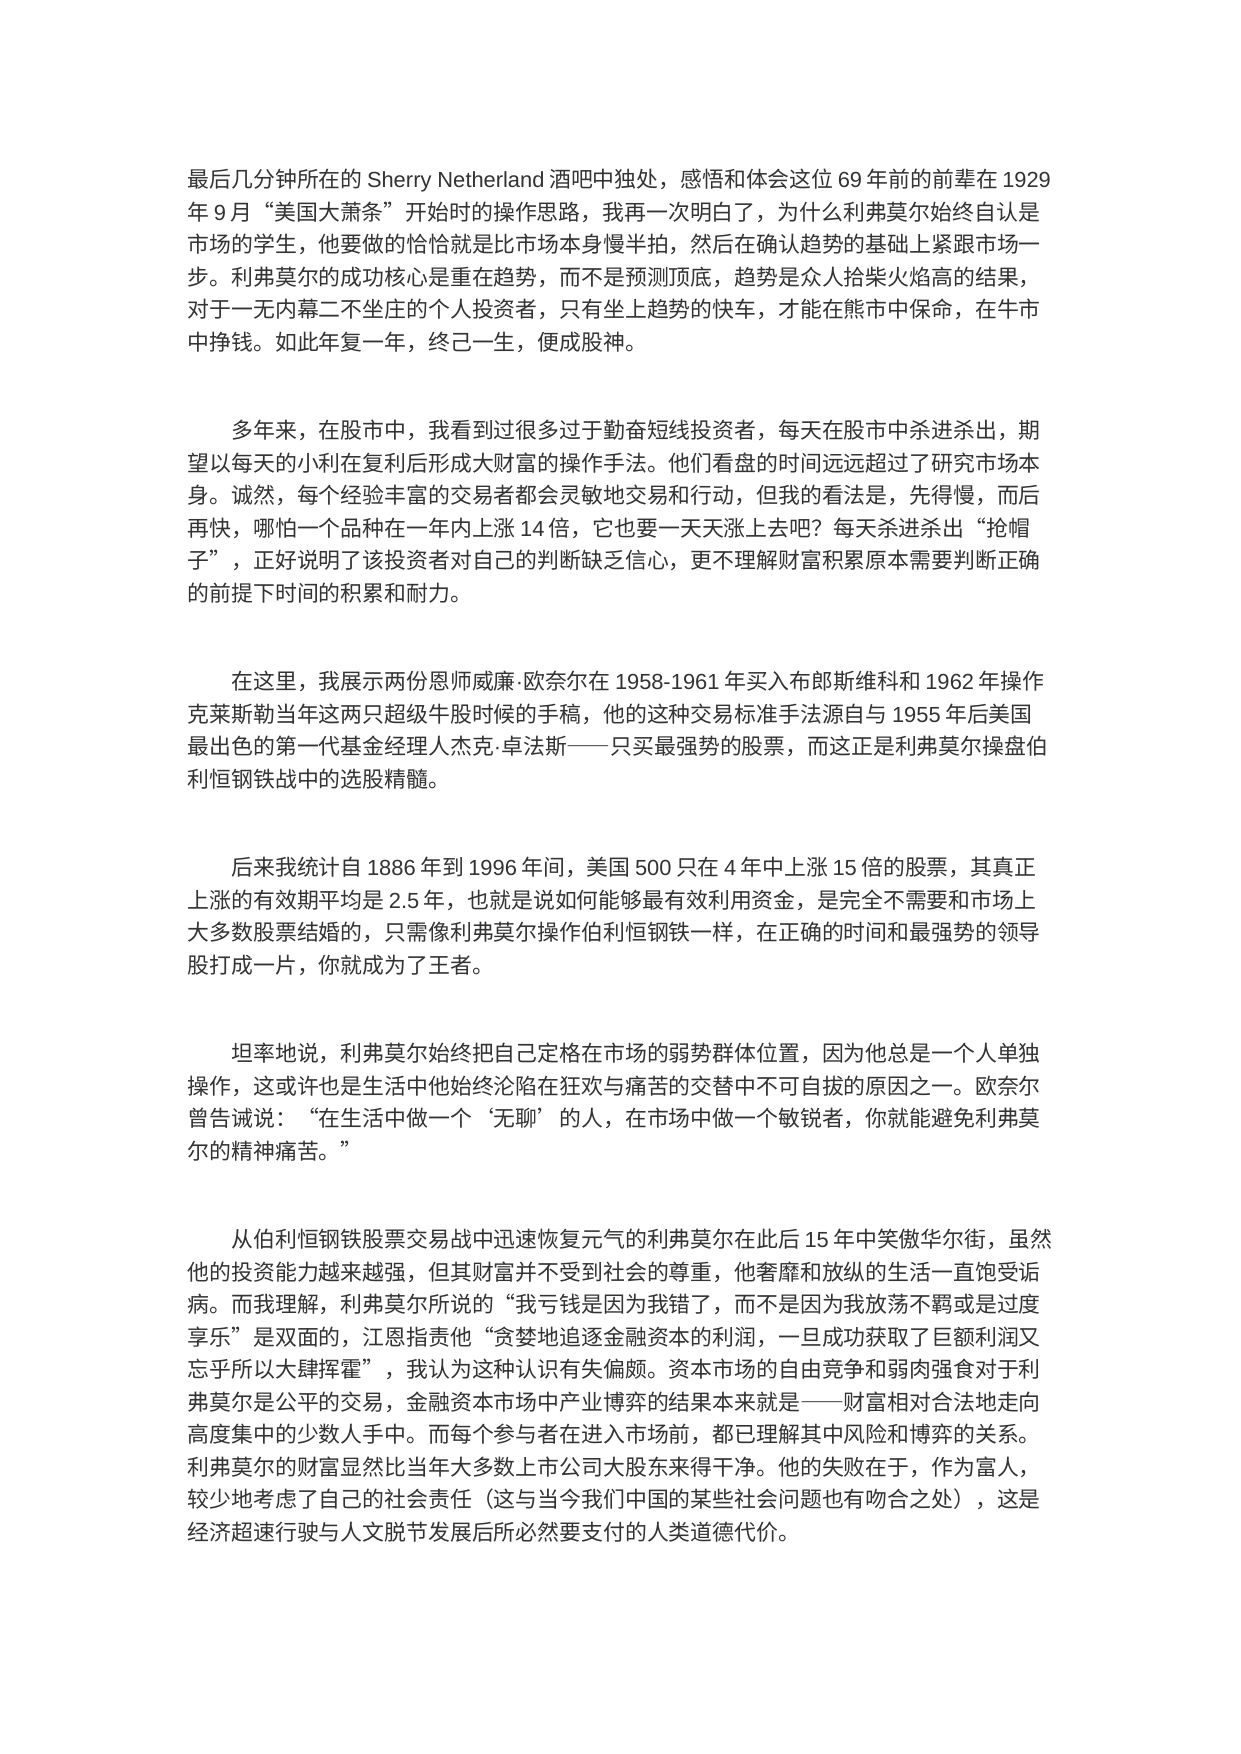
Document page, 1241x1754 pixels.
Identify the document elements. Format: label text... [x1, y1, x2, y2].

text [187, 162, 1053, 357]
text 后来我统计自1886年到1996年间，美国500只在4年中上涨15倍的股票，其真正上涨的有效期平均是2.5年，也就是说如何能够最有效利用资金，是完全不需要和市场上大多数股票结婚的，只需像利弗莫尔操作伯利恒钢铁一样，在正确的时间和最强势的领导股打成一片，你就成为了王者。 [187, 817, 1053, 980]
text 多年来，在股市中，我看到过很多过于勤奋短线投资者，每天在股市中杀进杀出，期望以每天的小利在复利后形成大财富的操作手法。他们看盘的时间远远超过了研究市场本身。诚然，每个经验丰富的交易者都会灵敏地交易和行动，但我的看法是，先得慢，而后再快，哪怕一个品种在一年内上涨14倍，它也要一天天涨上去吧？每天杀进杀出“抢帽子”，正好说明了该投资者对自己的判断缺乏信心，更不理解财富积累原本需要判断正确的前提下时间的积累和耐力。 [187, 380, 1053, 608]
text 从伯利恒钢铁股票交易战中迅速恢复元气的利弗莫尔在此后15年中笑傲华尔街，虽然他的投资能力越来越强，但其财富并不受到社会的尊重，他奢靡和放纵的生活一直饱受诟病。而我理解，利弗莫尔所说的“我亏钱是因为我错了，而不是因为我放荡不羁或是过度享乐”是双面的，江恩指责他“贪婪地追逐金融资本的利润，一旦成功获取了巨额利润又忘乎所以大肆挥霍”，我认为这种认识有失偏颇。资本市场的自由竞争和弱肉强食对于利弗莫尔是公平的交易，金融资本市场中产业博弈的结果本来就是——财富相对合法地走向高度集中的少数人手中。而每个参与者在进入市场前，都已理解其中风险和博弈的关系。利弗莫尔的财富显然比当年大多数上市公司大股东来得干净。他的失败在于，作为富人，较少地考虑了自己的社会责任（这与当今我们中国的某些社会问题也有吻合之处），这是经济超速行驶与人文脱节发展后所必然要支付的人类道德代价。 [187, 1189, 1053, 1547]
text 坦率地说，利弗莫尔始终把自己定格在市场的弱势群体位置，因为他总是一个人单独操作，这或许也是生活中他始终沦陷在狂欢与痛苦的交替中不可自拔的原因之一。欧奈尔曾告诫说：“在生活中做一个‘无聊’的人，在市场中做一个敏锐者，你就能避免利弗莫尔的精神痛苦。” [187, 1003, 1053, 1166]
text 在这里，我展示两份恩师威廉·欧奈尔在1958-1961年买入布郎斯维科和1962年操作克莱斯勒当年这两只超级牛股时候的手稿，他的这种交易标准手法源自与1955年后美国最出色的第一代基金经理人杰克·卓法斯——只买最强势的股票，而这正是利弗莫尔操盘伯利恒钢铁战中的选股精髓。 [187, 631, 1053, 794]
